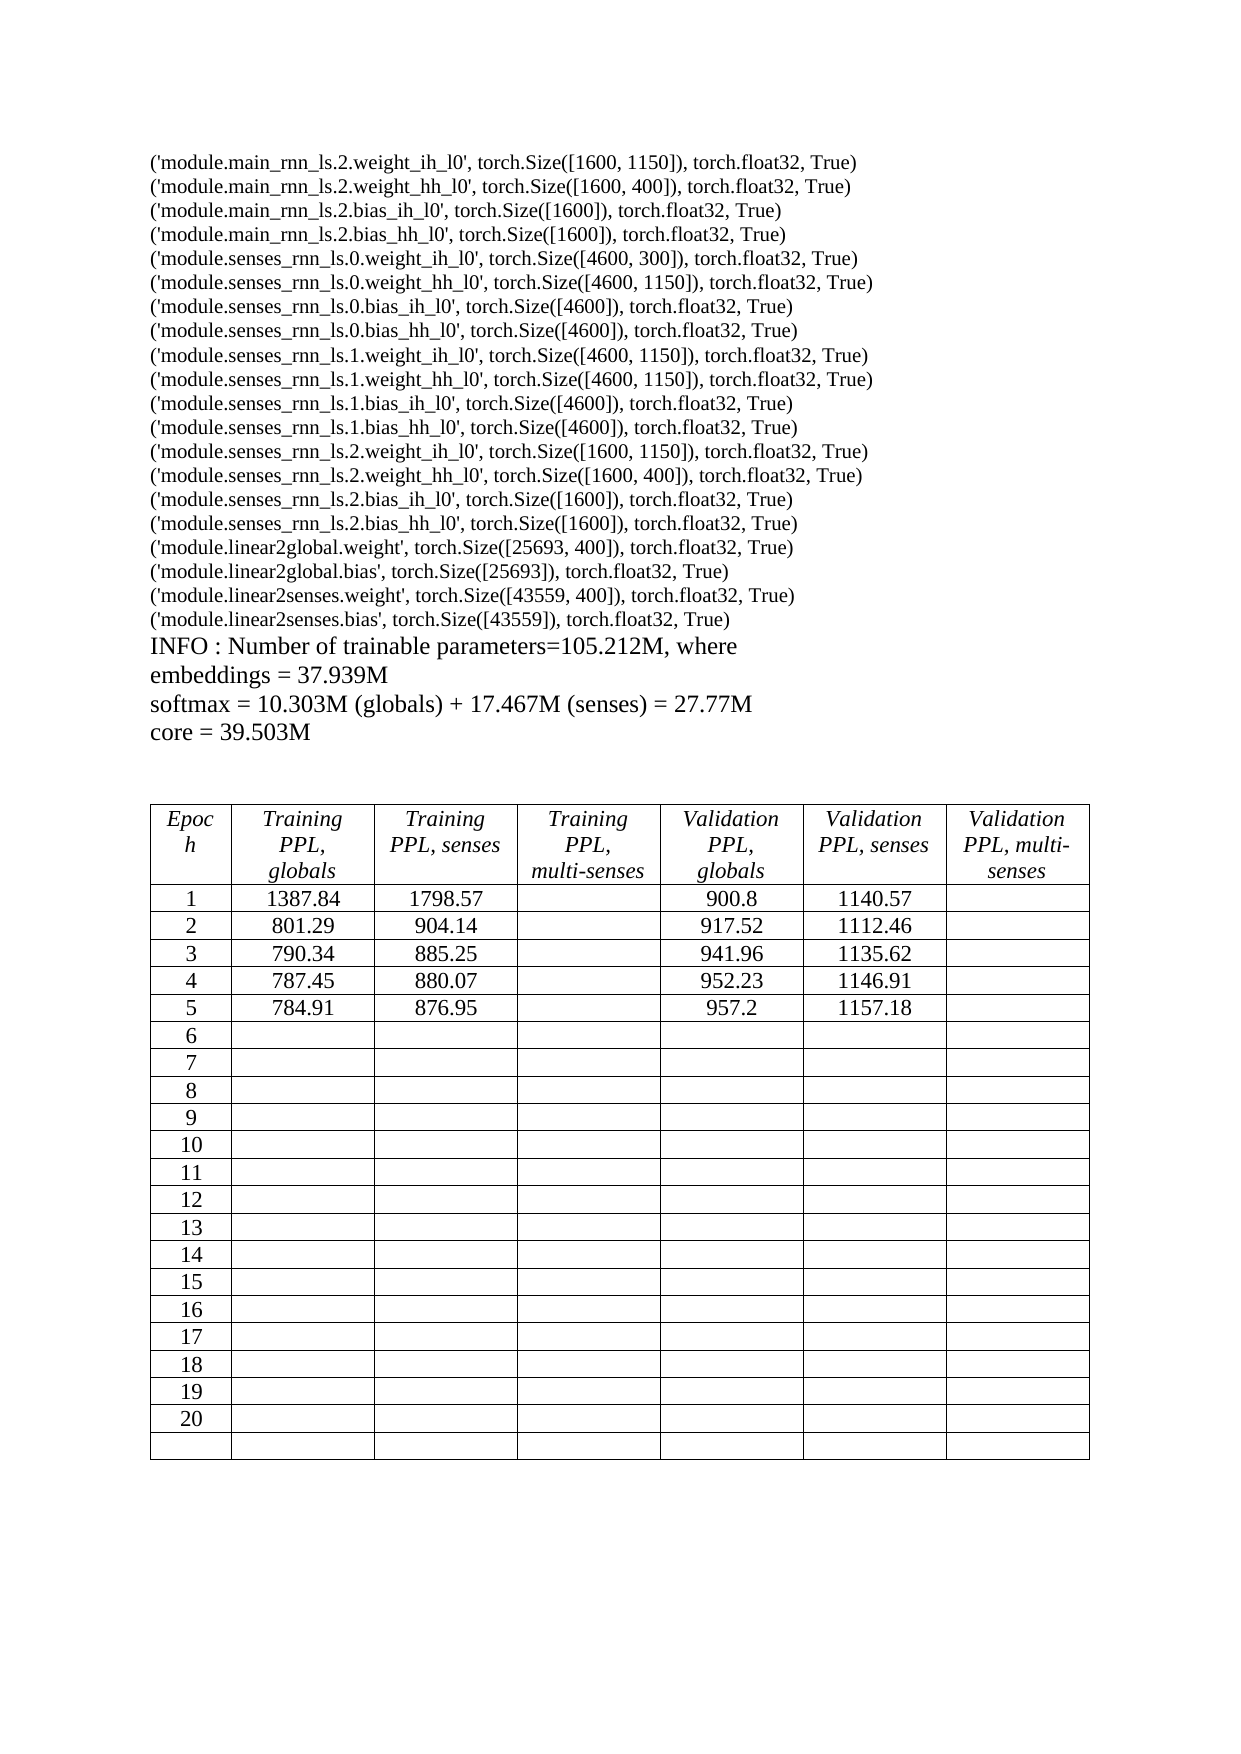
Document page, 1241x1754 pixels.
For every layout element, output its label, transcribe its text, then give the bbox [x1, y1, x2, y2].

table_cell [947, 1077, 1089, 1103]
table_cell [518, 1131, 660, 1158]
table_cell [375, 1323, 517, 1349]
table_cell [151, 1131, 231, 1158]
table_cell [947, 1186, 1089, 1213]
text core = 39.503M [150, 717, 1090, 746]
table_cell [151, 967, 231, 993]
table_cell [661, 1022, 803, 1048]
text ('module.linear2senses.bias', torch.Size([43559]), torch.float32, True) [150, 607, 1090, 631]
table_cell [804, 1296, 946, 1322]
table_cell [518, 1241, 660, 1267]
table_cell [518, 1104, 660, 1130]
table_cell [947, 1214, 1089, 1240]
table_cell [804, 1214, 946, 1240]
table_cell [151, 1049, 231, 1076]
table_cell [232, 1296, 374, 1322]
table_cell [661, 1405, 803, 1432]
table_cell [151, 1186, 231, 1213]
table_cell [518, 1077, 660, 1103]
text ('module.senses_rnn_ls.2.weight_hh_l0', torch.Size([1600, 400]), torch.float32, True) [150, 463, 1090, 487]
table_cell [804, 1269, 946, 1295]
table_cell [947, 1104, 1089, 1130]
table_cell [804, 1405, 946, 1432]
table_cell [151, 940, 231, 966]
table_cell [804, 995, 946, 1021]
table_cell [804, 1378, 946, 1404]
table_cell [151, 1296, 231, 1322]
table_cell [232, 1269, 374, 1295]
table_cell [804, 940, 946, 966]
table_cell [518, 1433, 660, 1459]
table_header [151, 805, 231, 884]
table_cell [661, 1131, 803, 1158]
text ('module.linear2global.weight', torch.Size([25693, 400]), torch.float32, True) [150, 535, 1090, 559]
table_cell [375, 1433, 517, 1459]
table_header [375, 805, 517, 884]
text ('module.main_rnn_ls.2.bias_ih_l0', torch.Size([1600]), torch.float32, True) [150, 198, 1090, 222]
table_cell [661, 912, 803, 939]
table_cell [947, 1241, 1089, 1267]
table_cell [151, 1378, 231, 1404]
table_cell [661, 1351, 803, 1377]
text ('module.senses_rnn_ls.1.bias_ih_l0', torch.Size([4600]), torch.float32, True) [150, 391, 1090, 415]
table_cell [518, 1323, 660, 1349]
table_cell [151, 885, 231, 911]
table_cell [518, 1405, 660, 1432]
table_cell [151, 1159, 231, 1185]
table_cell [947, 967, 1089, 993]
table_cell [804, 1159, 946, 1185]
text softmax = 10.303M (globals) + 17.467M (senses) = 27.77M [150, 689, 1090, 717]
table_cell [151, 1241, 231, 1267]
text ('module.senses_rnn_ls.0.bias_hh_l0', torch.Size([4600]), torch.float32, True) [150, 318, 1090, 342]
text ('module.senses_rnn_ls.0.weight_hh_l0', torch.Size([4600, 1150]), torch.float32, True) [150, 270, 1090, 294]
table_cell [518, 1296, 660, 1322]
text ('module.main_rnn_ls.2.weight_ih_l0', torch.Size([1600, 1150]), torch.float32, True) [150, 150, 1090, 174]
text ('module.linear2senses.weight', torch.Size([43559, 400]), torch.float32, True) [150, 583, 1090, 607]
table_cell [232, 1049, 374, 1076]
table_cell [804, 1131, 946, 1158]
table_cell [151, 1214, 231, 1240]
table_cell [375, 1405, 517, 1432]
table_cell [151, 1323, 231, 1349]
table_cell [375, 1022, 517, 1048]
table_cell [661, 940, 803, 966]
text ('module.senses_rnn_ls.2.bias_ih_l0', torch.Size([1600]), torch.float32, True) [150, 487, 1090, 511]
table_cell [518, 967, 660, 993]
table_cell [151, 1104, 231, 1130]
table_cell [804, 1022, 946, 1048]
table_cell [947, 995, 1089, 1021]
text ('module.main_rnn_ls.2.bias_hh_l0', torch.Size([1600]), torch.float32, True) [150, 222, 1090, 246]
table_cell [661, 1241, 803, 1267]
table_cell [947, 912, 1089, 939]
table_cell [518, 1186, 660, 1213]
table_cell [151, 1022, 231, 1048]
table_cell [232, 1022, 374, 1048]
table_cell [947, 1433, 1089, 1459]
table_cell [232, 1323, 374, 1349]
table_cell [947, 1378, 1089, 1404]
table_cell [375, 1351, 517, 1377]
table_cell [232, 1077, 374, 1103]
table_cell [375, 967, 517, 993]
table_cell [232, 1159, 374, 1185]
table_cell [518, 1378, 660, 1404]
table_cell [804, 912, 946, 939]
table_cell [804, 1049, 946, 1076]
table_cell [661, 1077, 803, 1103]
text ('module.senses_rnn_ls.0.bias_ih_l0', torch.Size([4600]), torch.float32, True) [150, 294, 1090, 318]
text ('module.senses_rnn_ls.1.weight_hh_l0', torch.Size([4600, 1150]), torch.float32, True) [150, 367, 1090, 391]
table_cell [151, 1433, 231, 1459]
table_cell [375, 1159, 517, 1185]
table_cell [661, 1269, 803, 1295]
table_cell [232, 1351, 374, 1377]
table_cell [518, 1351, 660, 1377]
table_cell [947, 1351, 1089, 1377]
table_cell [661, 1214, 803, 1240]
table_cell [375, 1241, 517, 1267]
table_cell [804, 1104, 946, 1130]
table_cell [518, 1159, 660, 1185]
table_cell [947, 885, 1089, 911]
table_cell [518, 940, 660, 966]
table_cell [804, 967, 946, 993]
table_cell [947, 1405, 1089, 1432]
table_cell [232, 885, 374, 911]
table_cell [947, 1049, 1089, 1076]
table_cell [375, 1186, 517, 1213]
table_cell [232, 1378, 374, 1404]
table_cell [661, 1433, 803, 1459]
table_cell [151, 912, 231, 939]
text ('module.senses_rnn_ls.2.bias_hh_l0', torch.Size([1600]), torch.float32, True) [150, 511, 1090, 535]
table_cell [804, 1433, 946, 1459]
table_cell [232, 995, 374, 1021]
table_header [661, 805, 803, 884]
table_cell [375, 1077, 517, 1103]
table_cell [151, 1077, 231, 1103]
text embeddings = 37.939M [150, 660, 1090, 689]
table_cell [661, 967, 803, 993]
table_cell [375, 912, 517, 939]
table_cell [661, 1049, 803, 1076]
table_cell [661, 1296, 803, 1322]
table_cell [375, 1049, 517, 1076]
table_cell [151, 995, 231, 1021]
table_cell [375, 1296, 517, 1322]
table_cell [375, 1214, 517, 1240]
text ('module.linear2global.bias', torch.Size([25693]), torch.float32, True) [150, 559, 1090, 583]
text ('module.senses_rnn_ls.2.weight_ih_l0', torch.Size([1600, 1150]), torch.float32, True) [150, 439, 1090, 463]
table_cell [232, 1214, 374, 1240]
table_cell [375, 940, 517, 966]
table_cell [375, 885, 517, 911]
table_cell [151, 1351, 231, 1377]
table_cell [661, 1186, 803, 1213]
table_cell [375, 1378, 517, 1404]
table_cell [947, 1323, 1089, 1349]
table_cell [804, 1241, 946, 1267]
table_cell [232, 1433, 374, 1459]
text INFO : Number of trainable parameters=105.212M, where [150, 631, 1090, 660]
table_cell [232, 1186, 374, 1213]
text ('module.main_rnn_ls.2.weight_hh_l0', torch.Size([1600, 400]), torch.float32, True) [150, 174, 1090, 198]
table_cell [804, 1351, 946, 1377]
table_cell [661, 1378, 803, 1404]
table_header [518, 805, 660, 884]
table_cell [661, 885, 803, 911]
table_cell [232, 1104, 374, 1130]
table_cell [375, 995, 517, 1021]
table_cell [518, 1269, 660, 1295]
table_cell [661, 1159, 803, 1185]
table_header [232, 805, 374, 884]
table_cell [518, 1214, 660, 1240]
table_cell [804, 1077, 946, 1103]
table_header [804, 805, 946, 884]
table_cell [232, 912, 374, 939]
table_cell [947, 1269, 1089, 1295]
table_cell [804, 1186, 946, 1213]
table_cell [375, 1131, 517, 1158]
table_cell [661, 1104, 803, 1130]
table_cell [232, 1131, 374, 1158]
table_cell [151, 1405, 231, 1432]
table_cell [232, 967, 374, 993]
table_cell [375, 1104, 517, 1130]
text ('module.senses_rnn_ls.1.weight_ih_l0', torch.Size([4600, 1150]), torch.float32, True) [150, 342, 1090, 367]
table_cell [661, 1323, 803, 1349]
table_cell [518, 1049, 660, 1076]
text ('module.senses_rnn_ls.0.weight_ih_l0', torch.Size([4600, 300]), torch.float32, True) [150, 246, 1090, 270]
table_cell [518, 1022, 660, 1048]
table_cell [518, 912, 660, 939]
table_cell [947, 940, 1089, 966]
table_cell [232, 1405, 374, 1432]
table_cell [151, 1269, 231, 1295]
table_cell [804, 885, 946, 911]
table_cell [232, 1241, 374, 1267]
text ('module.senses_rnn_ls.1.bias_hh_l0', torch.Size([4600]), torch.float32, True) [150, 415, 1090, 439]
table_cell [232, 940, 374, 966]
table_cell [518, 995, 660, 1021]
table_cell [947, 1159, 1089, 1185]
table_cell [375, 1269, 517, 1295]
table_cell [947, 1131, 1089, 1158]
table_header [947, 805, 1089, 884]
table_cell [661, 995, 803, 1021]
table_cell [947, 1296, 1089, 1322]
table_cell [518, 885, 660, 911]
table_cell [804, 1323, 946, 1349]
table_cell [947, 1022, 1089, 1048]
